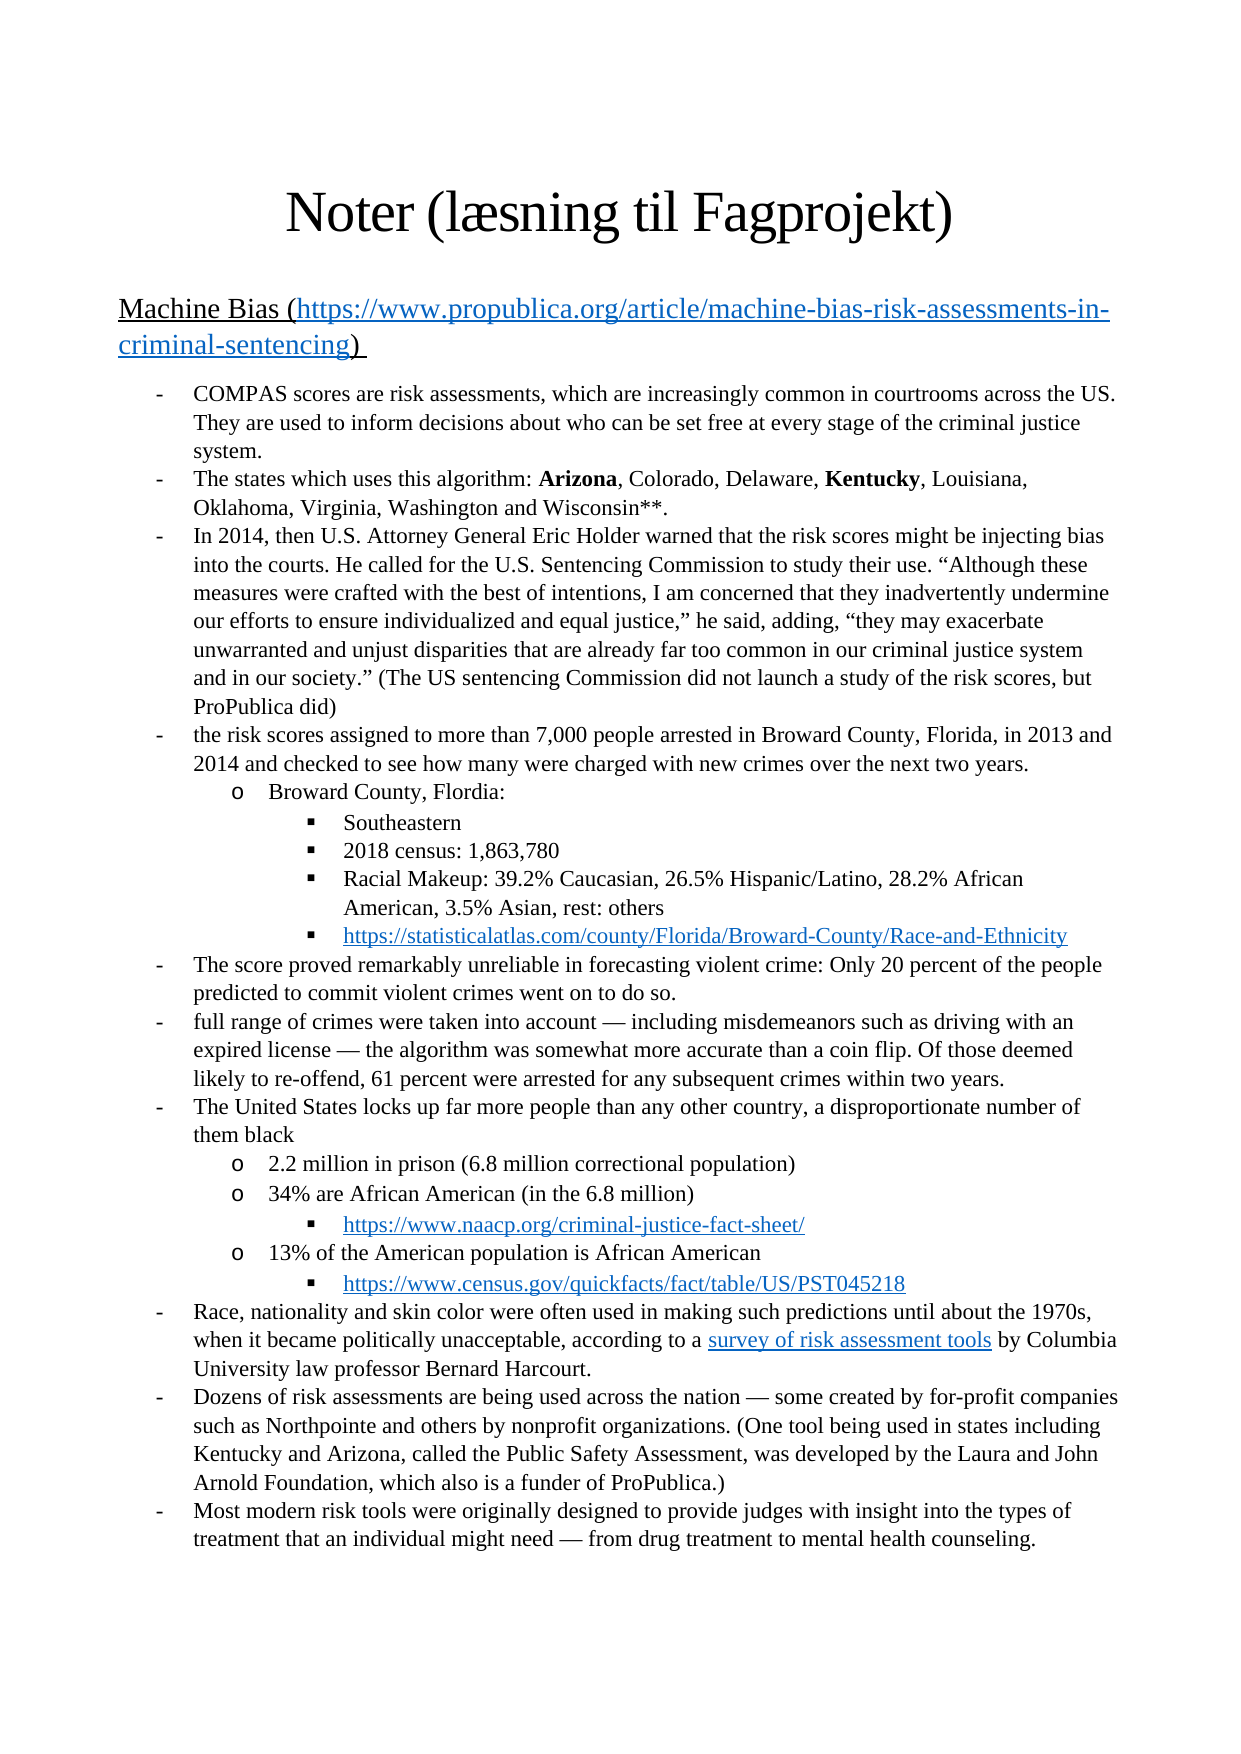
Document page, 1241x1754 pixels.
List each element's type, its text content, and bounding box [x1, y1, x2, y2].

list 2.2 million in prison (6.8 million correctional population) [231, 1150, 1122, 1178]
list Broward County, Flordia: [231, 778, 1122, 806]
list In 2014, then U.S. Attorney General Eric Holder warned that the risk scores might be injecting bias into the courts. He called for the U.S. Sentencing Commission to study their use. “Although these measures were crafted with the best of intentions, I am concerned that they inadvertently undermine our efforts to ensure individualized and equal justice,” he said, adding, “they may exacerbate unwarranted and unjust disparities that are already far too common in our criminal justice system and in our society.” (The US sentencing Commission did not launch a study of the risk scores, but ProPublica did) [156, 522, 1122, 719]
list 34% are African American (in the 6.8 million) [231, 1180, 1122, 1208]
list https://www.census.gov/quickfacts/fact/table/US/PST045218 [306, 1269, 1122, 1296]
title Noter (læsning til Fagprojekt) [118, 177, 1122, 244]
list The states which uses this algorithm: Arizona, Colorado, Delaware, Kentucky, Louisiana, Oklahoma, Virginia, Washington and Wisconsin**. [156, 465, 1122, 520]
list Race, nationality and skin color were often used in making such predictions until about the 1970s, when it became politically unacceptable, according to a survey of risk assessment tools by Columbia University law professor Bernard Harcourt. [156, 1298, 1122, 1381]
list Dozens of risk assessments are being used across the nation — some created by for-profit companies such as Northpointe and others by nonprofit organizations. (One tool being used in states including Kentucky and Arizona, called the Public Safety Assessment, was developed by the Laura and John Arnold Foundation, which also is a funder of ProPublica.) [156, 1383, 1122, 1495]
list Most modern risk tools were originally designed to provide judges with insight into the types of treatment that an individual might need — from drug treatment to mental health counseling. [156, 1497, 1122, 1552]
list https://www.naacp.org/criminal-justice-fact-sheet/ [306, 1211, 1122, 1237]
list The United States locks up far more people than any other country, a disproportionate number of them black [156, 1093, 1122, 1148]
list Southeastern [306, 809, 1122, 835]
list the risk scores assigned to more than 7,000 people arrested in Broward County, Florida, in 2013 and 2014 and checked to see how many were charged with new crimes over the next two years. [156, 721, 1122, 776]
text Machine Bias (https://www.propublica.org/article/machine-bias-risk-assessments-in-criminal-sentencing) [118, 291, 1122, 361]
list 2018 census: 1,863,780 [306, 837, 1122, 863]
list The score proved remarkably unreliable in forecasting violent crime: Only 20 percent of the people predicted to commit violent crimes went on to do so. [156, 951, 1122, 1006]
list 13% of the American population is African American [231, 1239, 1122, 1267]
list full range of crimes were taken into account — including misdemeanors such as driving with an expired license — the algorithm was somewhat more accurate than a coin flip. Of those deemed likely to re-offend, 61 percent were arrested for any subsequent crimes within two years. [156, 1008, 1122, 1091]
list https://statisticalatlas.com/county/Florida/Broward-County/Race-and-Ethnicity [306, 922, 1122, 949]
list COMPAS scores are risk assessments, which are increasingly common in courtrooms across the US. They are used to inform decisions about who can be set free at every stage of the criminal justice system. [156, 380, 1122, 463]
list Racial Makeup: 39.2% Caucasian, 26.5% Hispanic/Latino, 28.2% African American, 3.5% Asian, rest: others [306, 866, 1122, 920]
